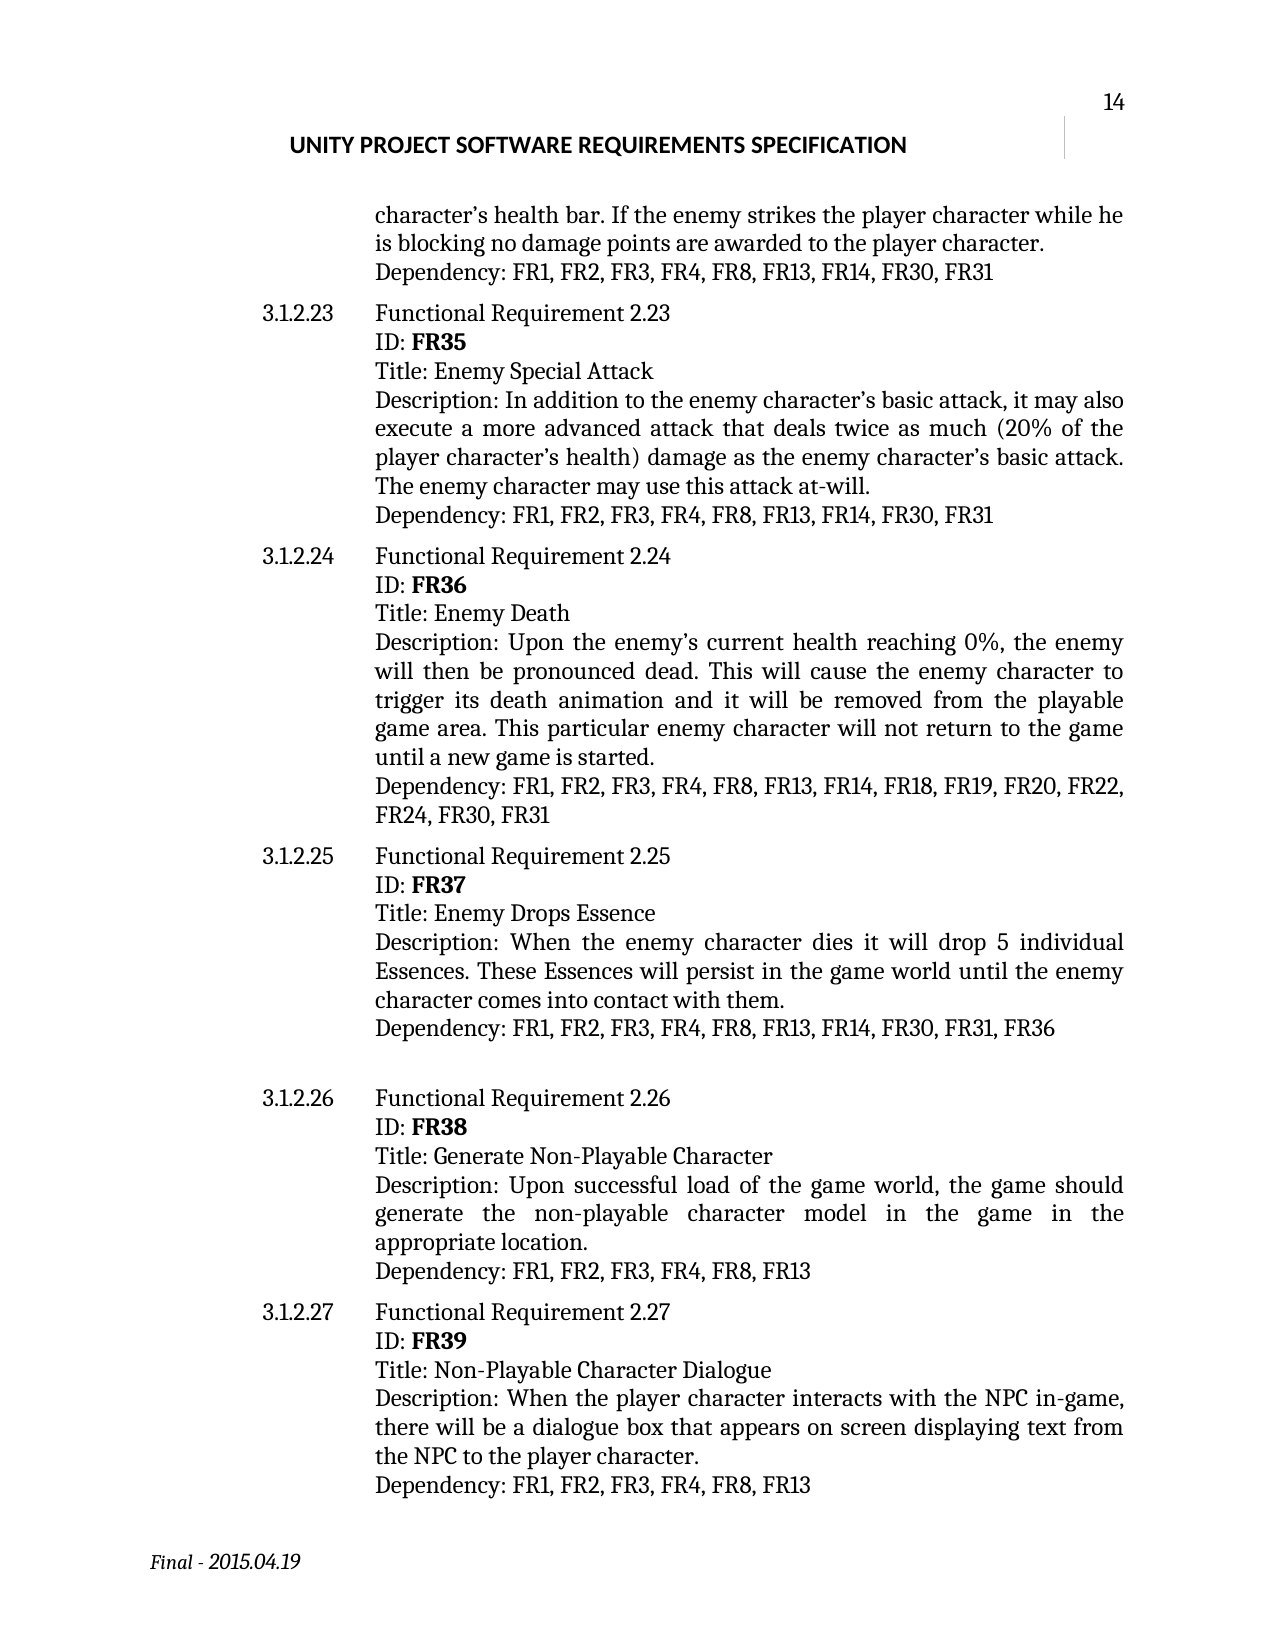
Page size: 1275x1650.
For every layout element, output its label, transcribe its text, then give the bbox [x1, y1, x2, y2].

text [375, 201, 1125, 258]
text Title: Enemy Drops Essence [375, 899, 1125, 928]
text Dependency: FR1, FR2, FR3, FR4, FR8, FR13, FR14, FR30, FR31 [375, 258, 1125, 287]
text ID: FR35 [375, 328, 1125, 357]
list Functional Requirement 2.25 [262, 842, 1125, 871]
list Functional Requirement 2.23 [262, 299, 1125, 328]
text Dependency: FR1, FR2, FR3, FR4, FR8, FR13, FR14, FR18, FR19, FR20, FR22, FR24, FR30, FR31 [375, 772, 1125, 829]
text Dependency: FR1, FR2, FR3, FR4, FR8, FR13, FR14, FR30, FR31 [375, 501, 1125, 529]
text Title: Enemy Special Attack [375, 357, 1125, 386]
text Description: When the enemy character dies it will drop 5 individual Essences. These Essences will persist in the game world until the enemy character comes into contact with them. [375, 928, 1125, 1014]
text Description: Upon the enemy’s current health reaching 0%, the enemy will then be pronounced dead. This will cause the enemy character to trigger its death animation and it will be removed from the playable game area. This particular enemy character will not return to the game until a new game is started. [375, 628, 1125, 772]
text Description: In addition to the enemy character’s basic attack, it may also execute a more advanced attack that deals twice as much (20% of the player character’s health) damage as the enemy character’s basic attack. The enemy character may use this attack at-will. [375, 386, 1125, 501]
text Title: Generate Non-Playable Character [375, 1142, 1125, 1171]
list Functional Requirement 2.26 [262, 1084, 1125, 1113]
text ID: FR37 [375, 871, 1125, 899]
text ID: FR39 [375, 1327, 1125, 1356]
text Description: When the player character interacts with the NPC in-game, there will be a dialogue box that appears on screen displaying text from the NPC to the player character. [375, 1384, 1125, 1471]
text Dependency: FR1, FR2, FR3, FR4, FR8, FR13 [375, 1471, 1125, 1499]
text Description: Upon successful load of the game world, the game should generate the non-playable character model in the game in the appropriate location. [375, 1171, 1125, 1257]
text Dependency: FR1, FR2, FR3, FR4, FR8, FR13 [375, 1257, 1125, 1286]
text Title: Enemy Death [375, 599, 1125, 628]
text ID: FR38 [375, 1113, 1125, 1142]
list Functional Requirement 2.27 [262, 1298, 1125, 1327]
list Functional Requirement 2.24 [262, 542, 1125, 571]
text Title: Non-Playable Character Dialogue [375, 1356, 1125, 1384]
text Dependency: FR1, FR2, FR3, FR4, FR8, FR13, FR14, FR30, FR31, FR36 [375, 1014, 1125, 1043]
text ID: FR36 [375, 571, 1125, 599]
